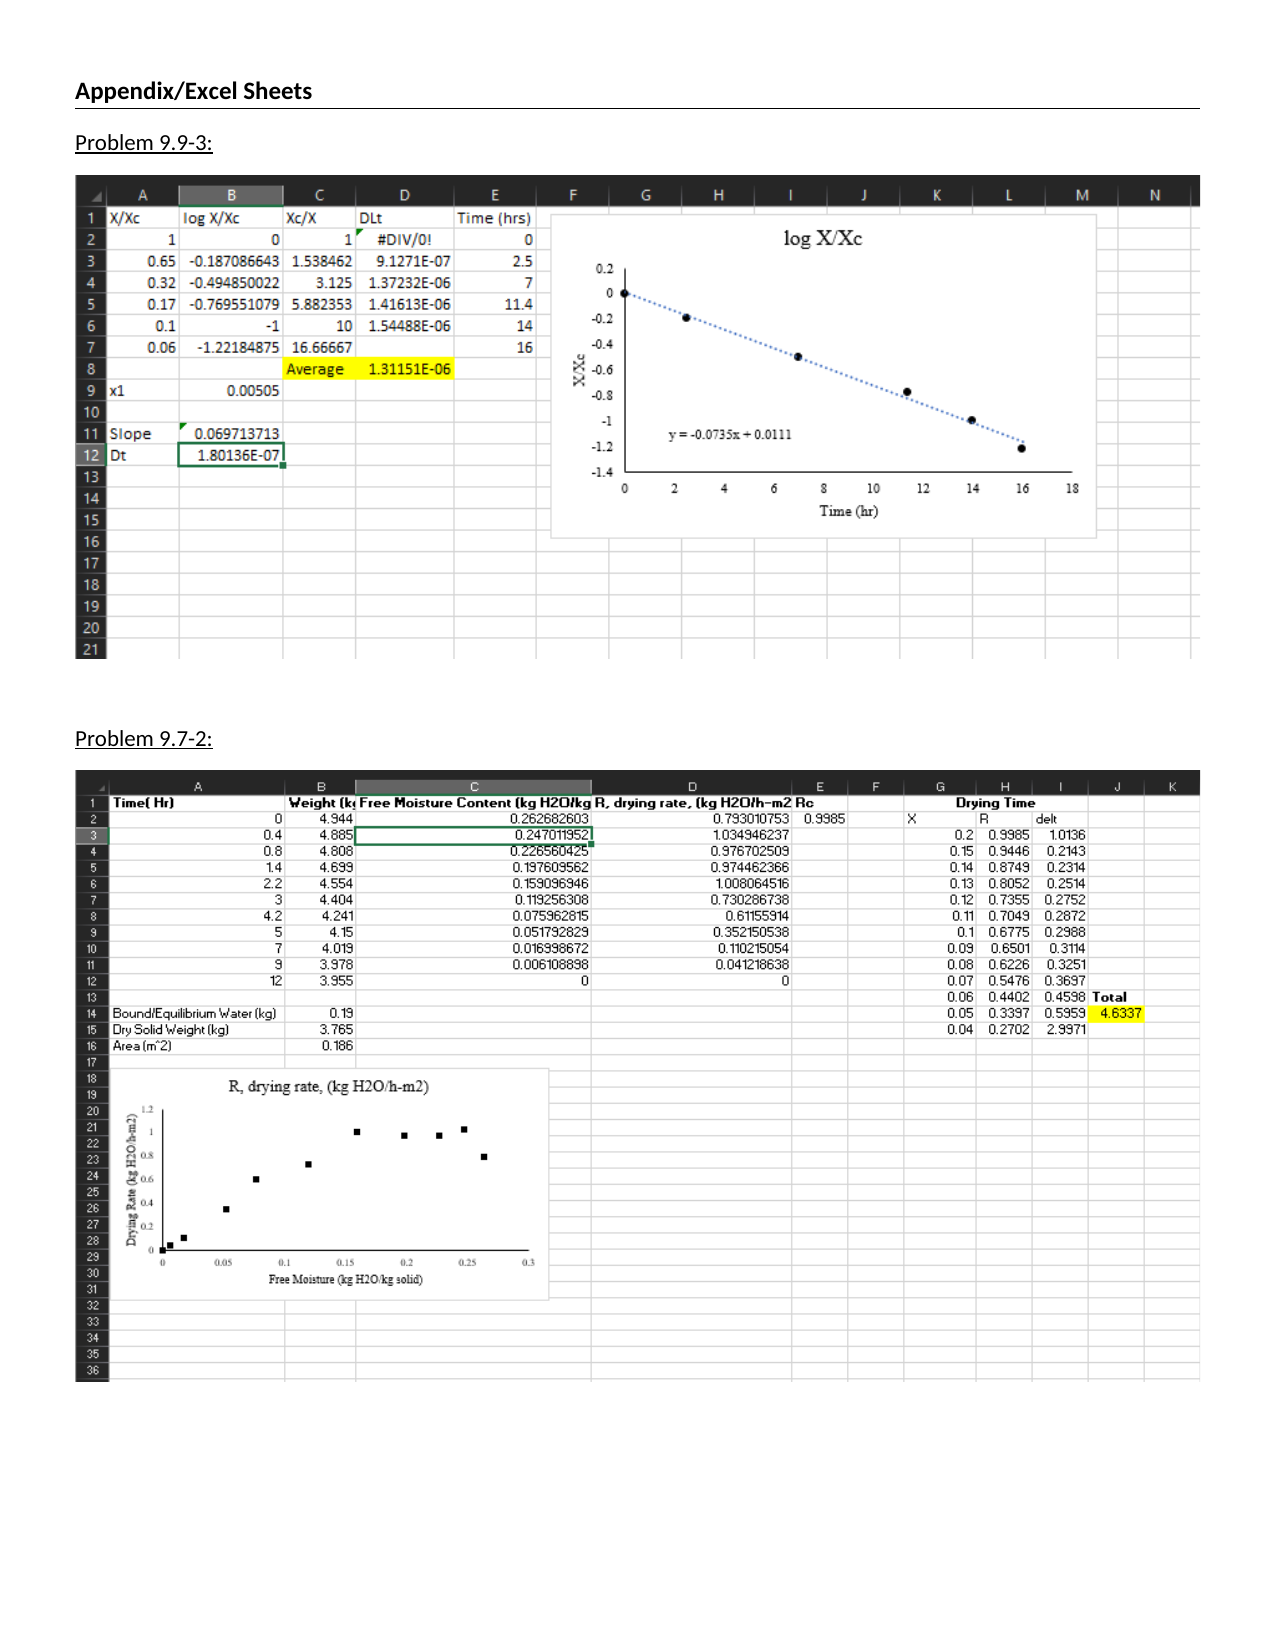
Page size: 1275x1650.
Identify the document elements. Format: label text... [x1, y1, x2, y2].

text Problem 9.7-2: [75, 724, 1200, 752]
text Problem 9.9-3: [75, 128, 1200, 156]
picture [75, 770, 1200, 1382]
text Appendix/Excel Sheets [75, 75, 1200, 108]
picture [75, 175, 1200, 659]
